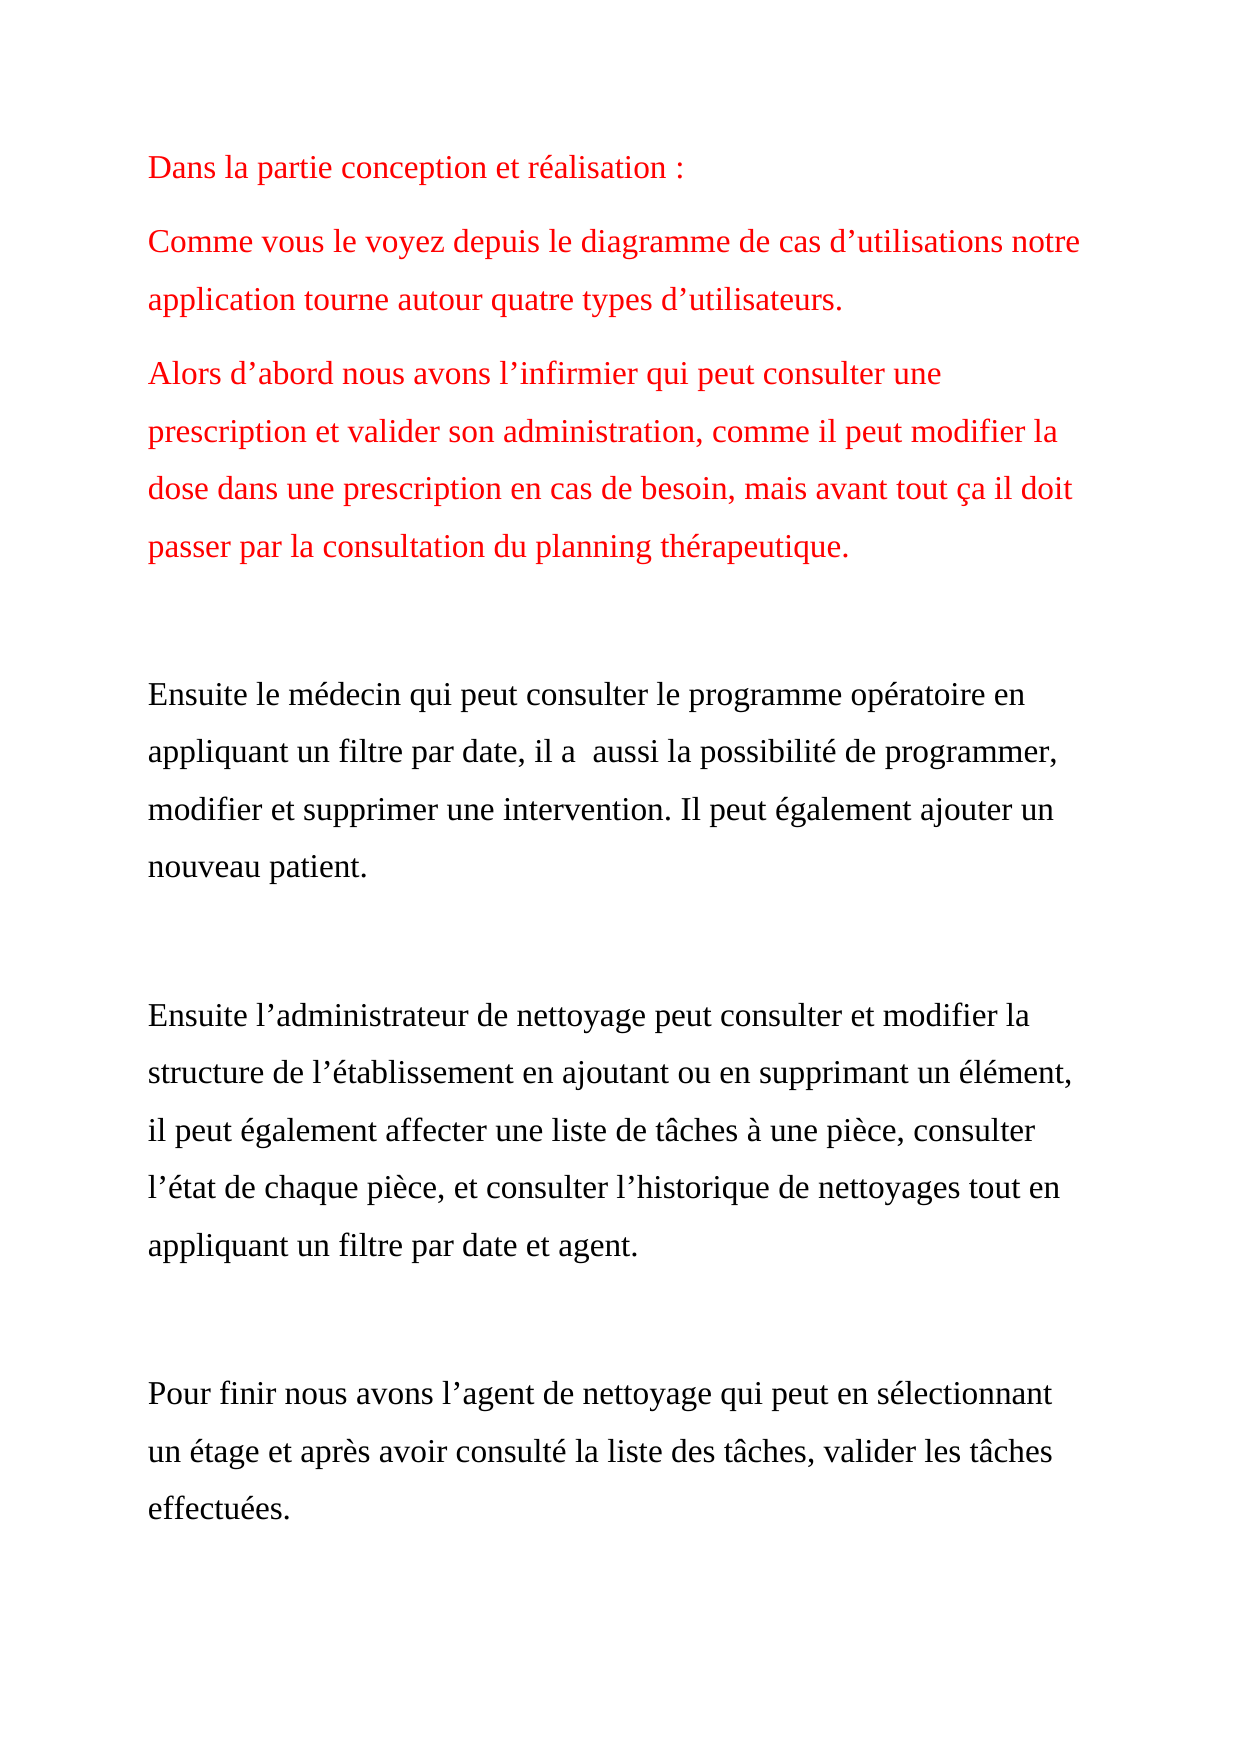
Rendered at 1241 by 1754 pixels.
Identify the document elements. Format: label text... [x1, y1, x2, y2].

text Ensuite le médecin qui peut consulter le programme opératoire en appliquant un filtre par date, il a aussi la possibilité de programmer, modifier et supprimer une intervention. Il peut également ajouter un nouveau patient. [148, 674, 1093, 885]
text Ensuite l’administrateur de nettoyage peut consulter et modifier la structure de l’établissement en ajoutant ou en supprimant un élément, il peut également affecter une liste de tâches à une pièce, consulter l’état de chaque pièce, et consulter l’historique de nettoyages tout en appliquant un filtre par date et agent. [148, 995, 1093, 1263]
text Dans la partie conception et réalisation : [148, 148, 1093, 186]
text Pour finir nous avons l’agent de nettoyage qui peut en sélectionnant un étage et après avoir consulté la liste des tâches, valider les tâches effectuées. [148, 1373, 1093, 1527]
text Alors d’abord nous avons l’infirmier qui peut consulter une prescription et valider son administration, comme il peut modifier la dose dans une prescription en cas de besoin, mais avant tout ça il doit passer par la consultation du planning thérapeutique. [148, 353, 1093, 564]
text Comme vous le voyez depuis le diagramme de cas d’utilisations notre application tourne autour quatre types d’utilisateurs. [148, 222, 1093, 318]
